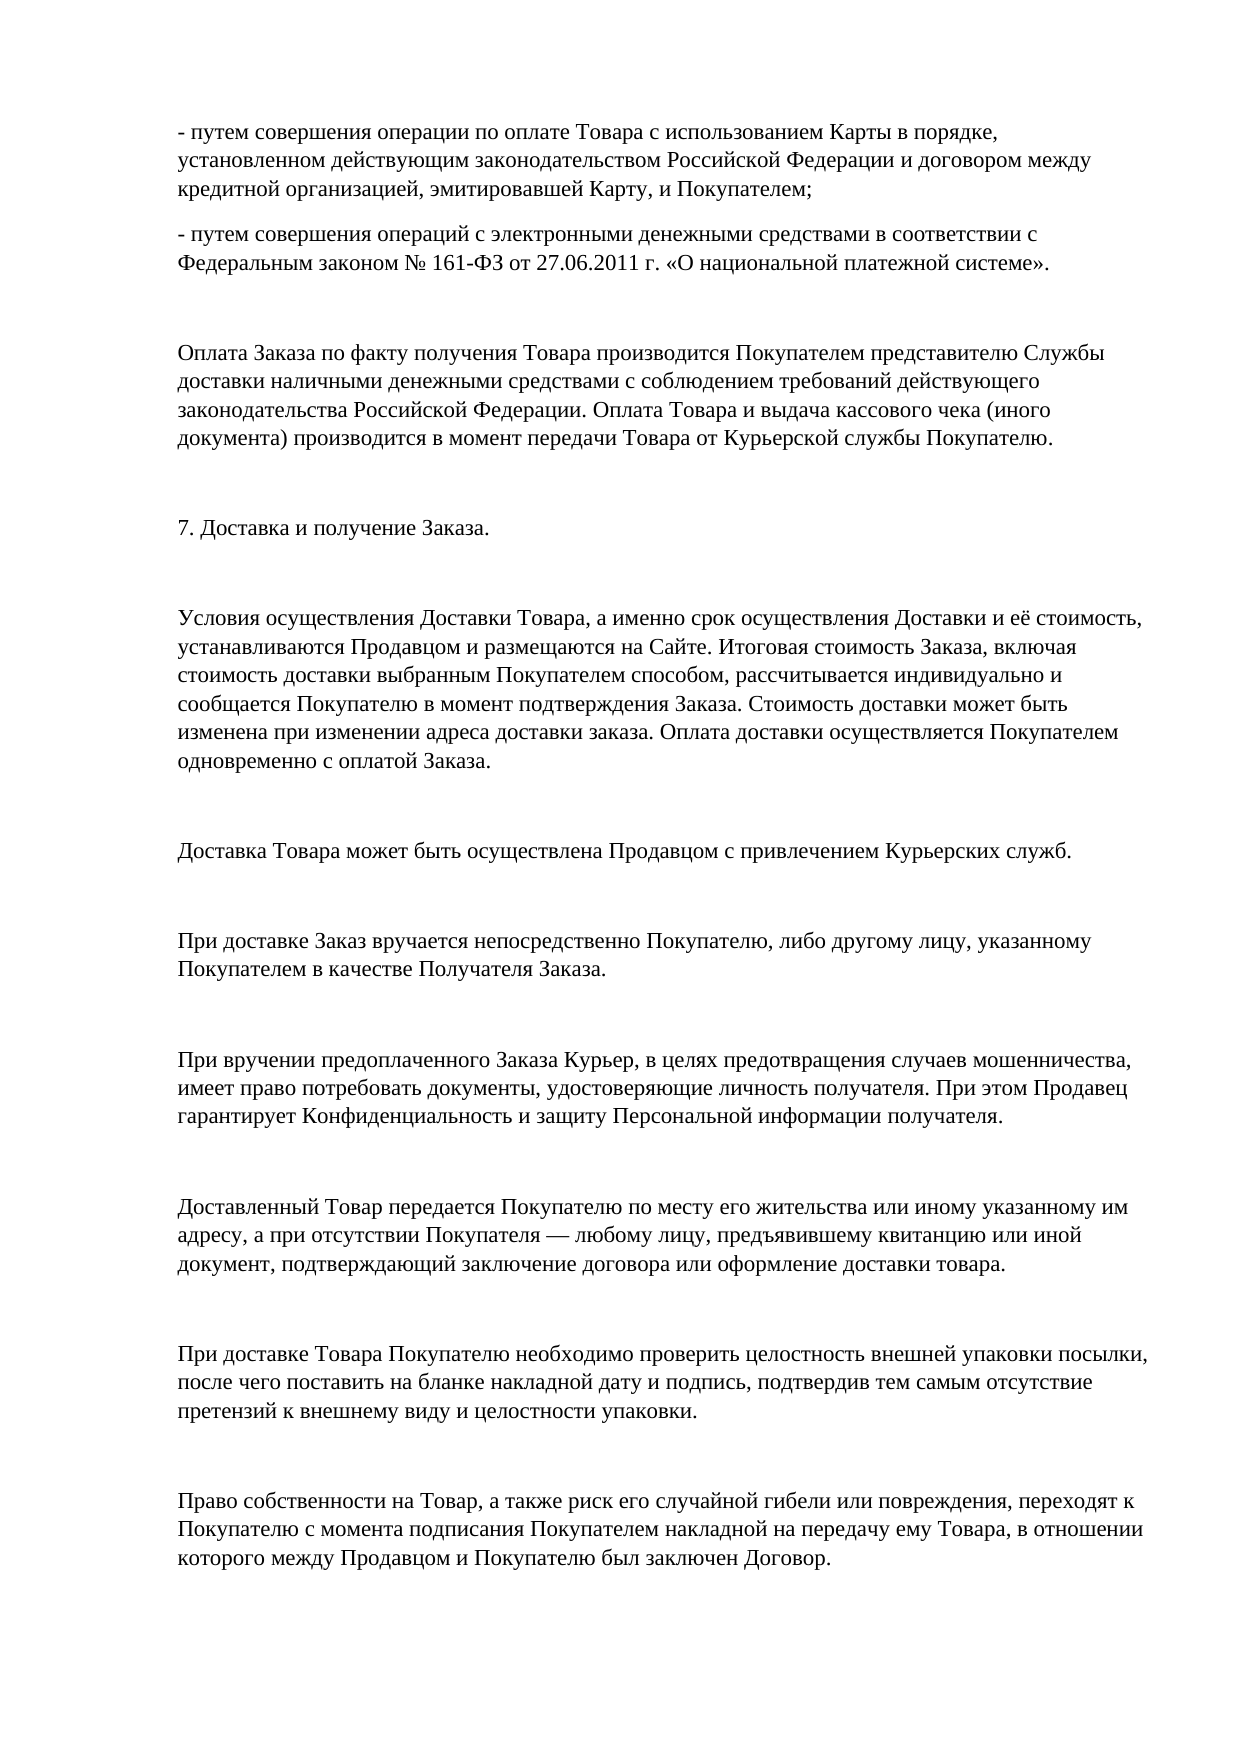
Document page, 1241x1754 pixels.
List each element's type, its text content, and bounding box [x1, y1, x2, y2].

text - путем совершения операции по оплате Товара с использованием Карты в порядке, установленном действующим законодательством Российской Федерации и договором между кредитной организацией, эмитировавшей Карту, и Покупателем; [177, 118, 1152, 201]
text При доставке Товара Покупателю необходимо проверить целостность внешней упаковки посылки, после чего поставить на бланке накладной дату и подпись, подтвердив тем самым отсутствие претензий к внешнему виду и целостности упаковки. [177, 1340, 1152, 1423]
text Право собственности на Товар, а также риск его случайной гибели или повреждения, переходят к Покупателю с момента подписания Покупателем накладной на передачу ему Товара, в отношении которого между Продавцом и Покупателю был заключен Договор. [177, 1487, 1152, 1570]
text Оплата Заказа по факту получения Товара производится Покупателем представителю Службы доставки наличными денежными средствами с соблюдением требований действующего законодательства Российской Федерации. Оплата Товара и выдача кассового чека (иного документа) производится в момент передачи Товара от Курьерской службы Покупателю. [177, 339, 1152, 450]
text Доставка Товара может быть осуществлена Продавцом с привлечением Курьерских служб. [177, 837, 1152, 863]
text При вручении предоплаченного Заказа Курьер, в целях предотвращения случаев мошенничества, имеет право потребовать документы, удостоверяющие личность получателя. При этом Продавец гарантирует Конфиденциальность и защиту Персональной информации получателя. [177, 1046, 1152, 1129]
text 7. Доставка и получение Заказа. [177, 514, 1152, 541]
text Условия осуществления Доставки Товара, а именно срок осуществления Доставки и её стоимость, устанавливаются Продавцом и размещаются на Сайте. Итоговая стоимость Заказа, включая стоимость доставки выбранным Покупателем способом, рассчитывается индивидуально и сообщается Покупателю в момент подтверждения Заказа. Стоимость доставки может быть изменена при изменении адреса доставки заказа. Оплата доставки осуществляется Покупателем одновременно с оплатой Заказа. [177, 604, 1152, 773]
text При доставке Заказ вручается непосредственно Покупателю, либо другому лицу, указанному Покупателем в качестве Получателя Заказа. [177, 927, 1152, 982]
text Доставленный Товар передается Покупателю по месту его жительства или иному указанному им адресу, а при отсутствии Покупателя — любому лицу, предъявившему квитанцию или иной документ, подтверждающий заключение договора или оформление доставки товара. [177, 1193, 1152, 1276]
text - путем совершения операций с электронными денежными средствами в соответствии с Федеральным законом № 161-ФЗ от 27.06.2011 г. «О национальной платежной системе». [177, 220, 1152, 275]
